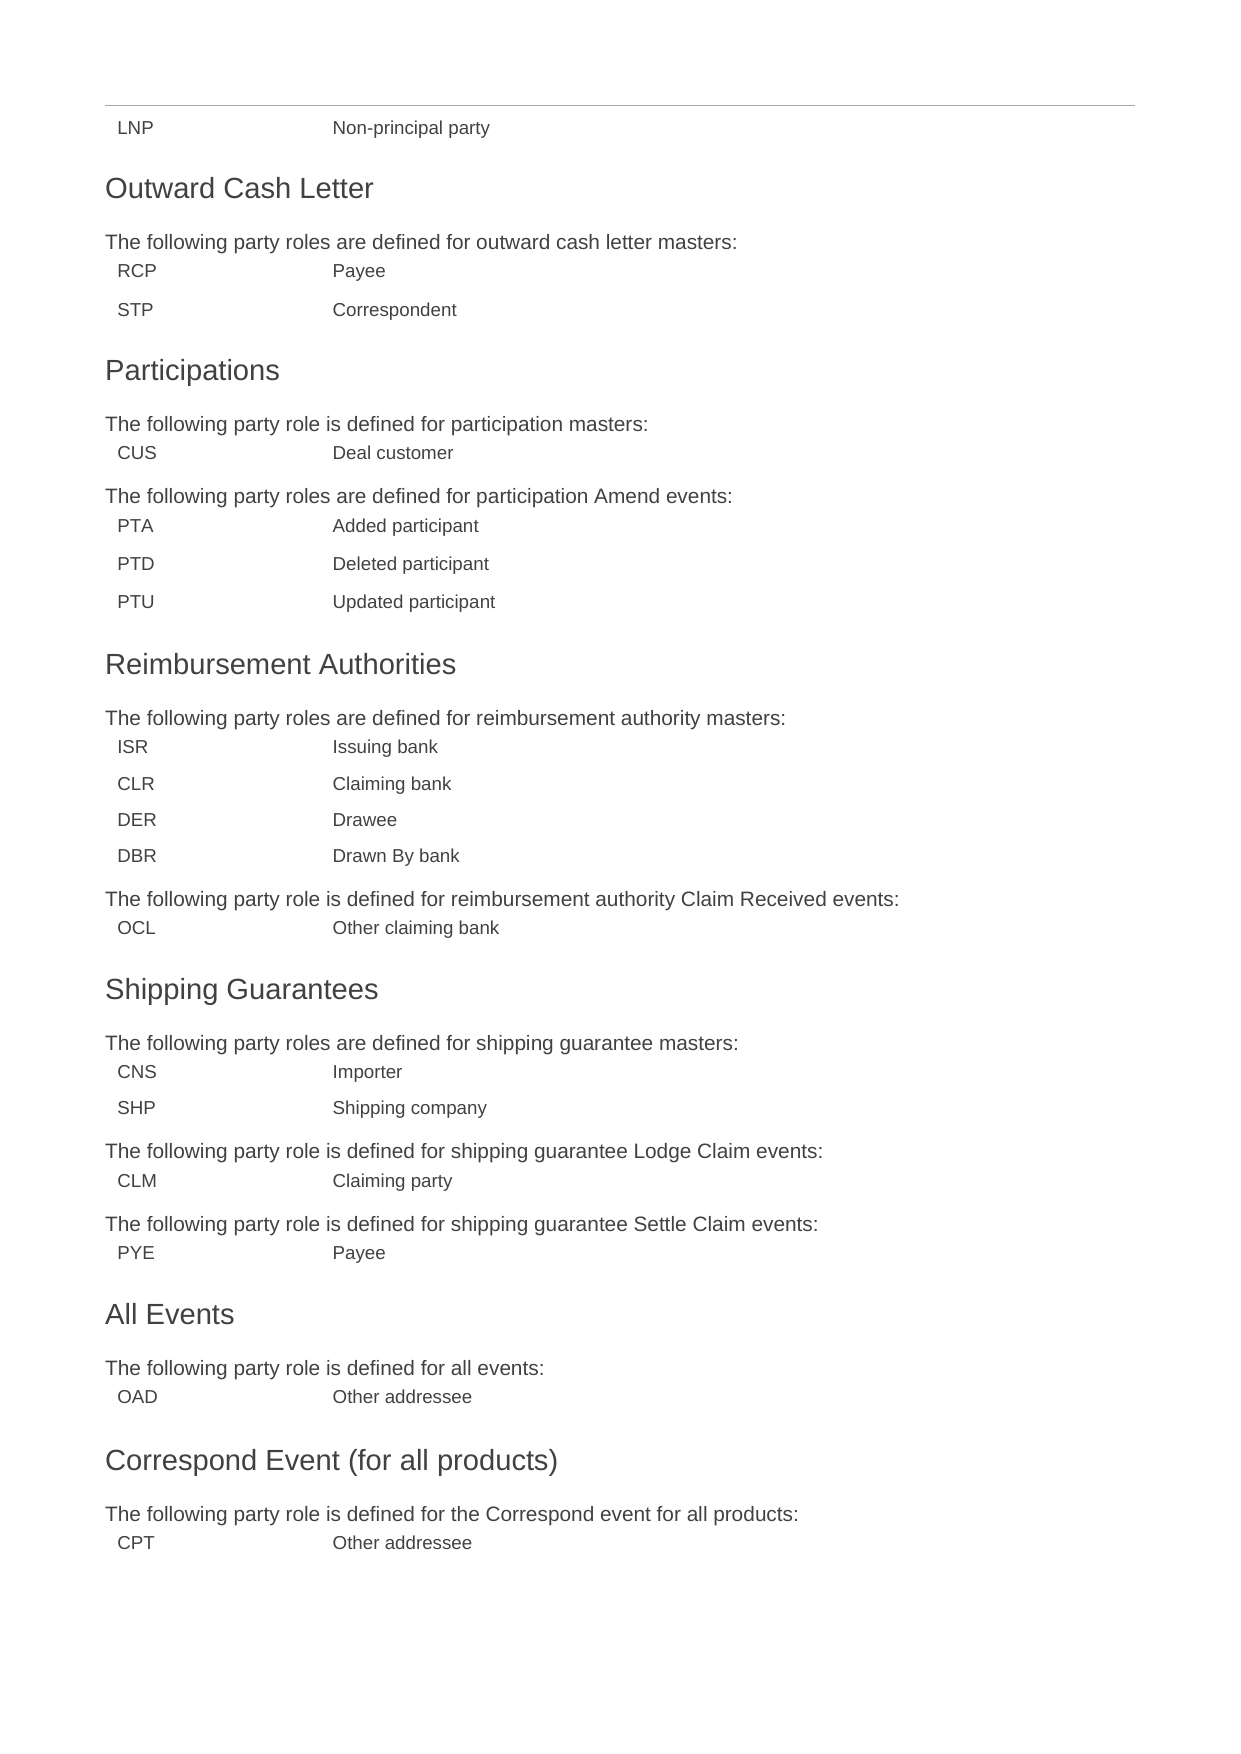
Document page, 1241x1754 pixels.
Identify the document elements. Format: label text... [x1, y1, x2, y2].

text The following party roles are defined for shipping guarantee masters: [105, 1031, 1135, 1054]
table_cell STP [106, 292, 321, 328]
text The following party role is defined for participation masters: [105, 412, 1135, 436]
table_cell PTD [106, 546, 321, 584]
table_header Claiming party [321, 1163, 1053, 1199]
table_cell PTU [106, 584, 321, 622]
table_header Issuing bank [321, 730, 1053, 766]
subtitle Correspond Event (for all products) [105, 1443, 1135, 1477]
table_cell Drawee [321, 802, 1053, 838]
table_header ISR [106, 730, 321, 766]
subtitle Reimbursement Authorities [105, 647, 1135, 681]
text The following party role is defined for reimbursement authority Claim Received events: [105, 887, 1135, 911]
text The following party role is defined for shipping guarantee Lodge Claim events: [105, 1139, 1135, 1163]
text The following party roles are defined for reimbursement authority masters: [105, 706, 1135, 730]
table_header OAD [106, 1380, 321, 1418]
table_header PYE [106, 1236, 321, 1272]
text The following party role is defined for shipping guarantee Settle Claim events: [105, 1212, 1135, 1236]
table_cell Shipping company [321, 1091, 1053, 1127]
table_cell Non-principal party [321, 110, 1053, 147]
text The following party roles are defined for outward cash letter masters: [105, 230, 1135, 254]
table_cell DBR [106, 838, 321, 874]
table_header CLM [106, 1163, 321, 1199]
table_cell CLR [106, 766, 321, 802]
text The following party roles are defined for participation Amend events: [105, 484, 1135, 508]
table_header CUS [106, 436, 321, 472]
table_cell SHP [106, 1091, 321, 1127]
table_header Payee [321, 254, 1053, 292]
text The following party role is defined for all events: [105, 1356, 1135, 1379]
table_header CNS [106, 1055, 321, 1091]
table_cell Deleted participant [321, 546, 1053, 584]
table_header Added participant [321, 508, 1053, 546]
table_header OCL [106, 911, 321, 947]
subtitle All Events [105, 1297, 1135, 1331]
subtitle Outward Cash Letter [105, 172, 1135, 205]
table_cell DER [106, 802, 321, 838]
table_header Importer [321, 1055, 1053, 1091]
table_header Deal customer [321, 436, 1053, 472]
table_header CPT [106, 1526, 321, 1562]
table_cell Drawn By bank [321, 838, 1053, 874]
table_cell Claiming bank [321, 766, 1053, 802]
subtitle Participations [105, 353, 1135, 387]
table_header Other addressee [321, 1380, 1053, 1418]
table_cell Updated participant [321, 584, 1053, 622]
text The following party role is defined for the Correspond event for all products: [105, 1502, 1135, 1526]
table_header Payee [321, 1236, 1053, 1272]
subtitle Shipping Guarantees [105, 972, 1135, 1006]
table_header Other addressee [321, 1526, 1053, 1562]
table_header Other claiming bank [321, 911, 1053, 947]
table_header PTA [106, 508, 321, 546]
table_cell LNP [106, 110, 321, 147]
table_cell Correspondent [321, 292, 1053, 328]
table_header RCP [106, 254, 321, 292]
